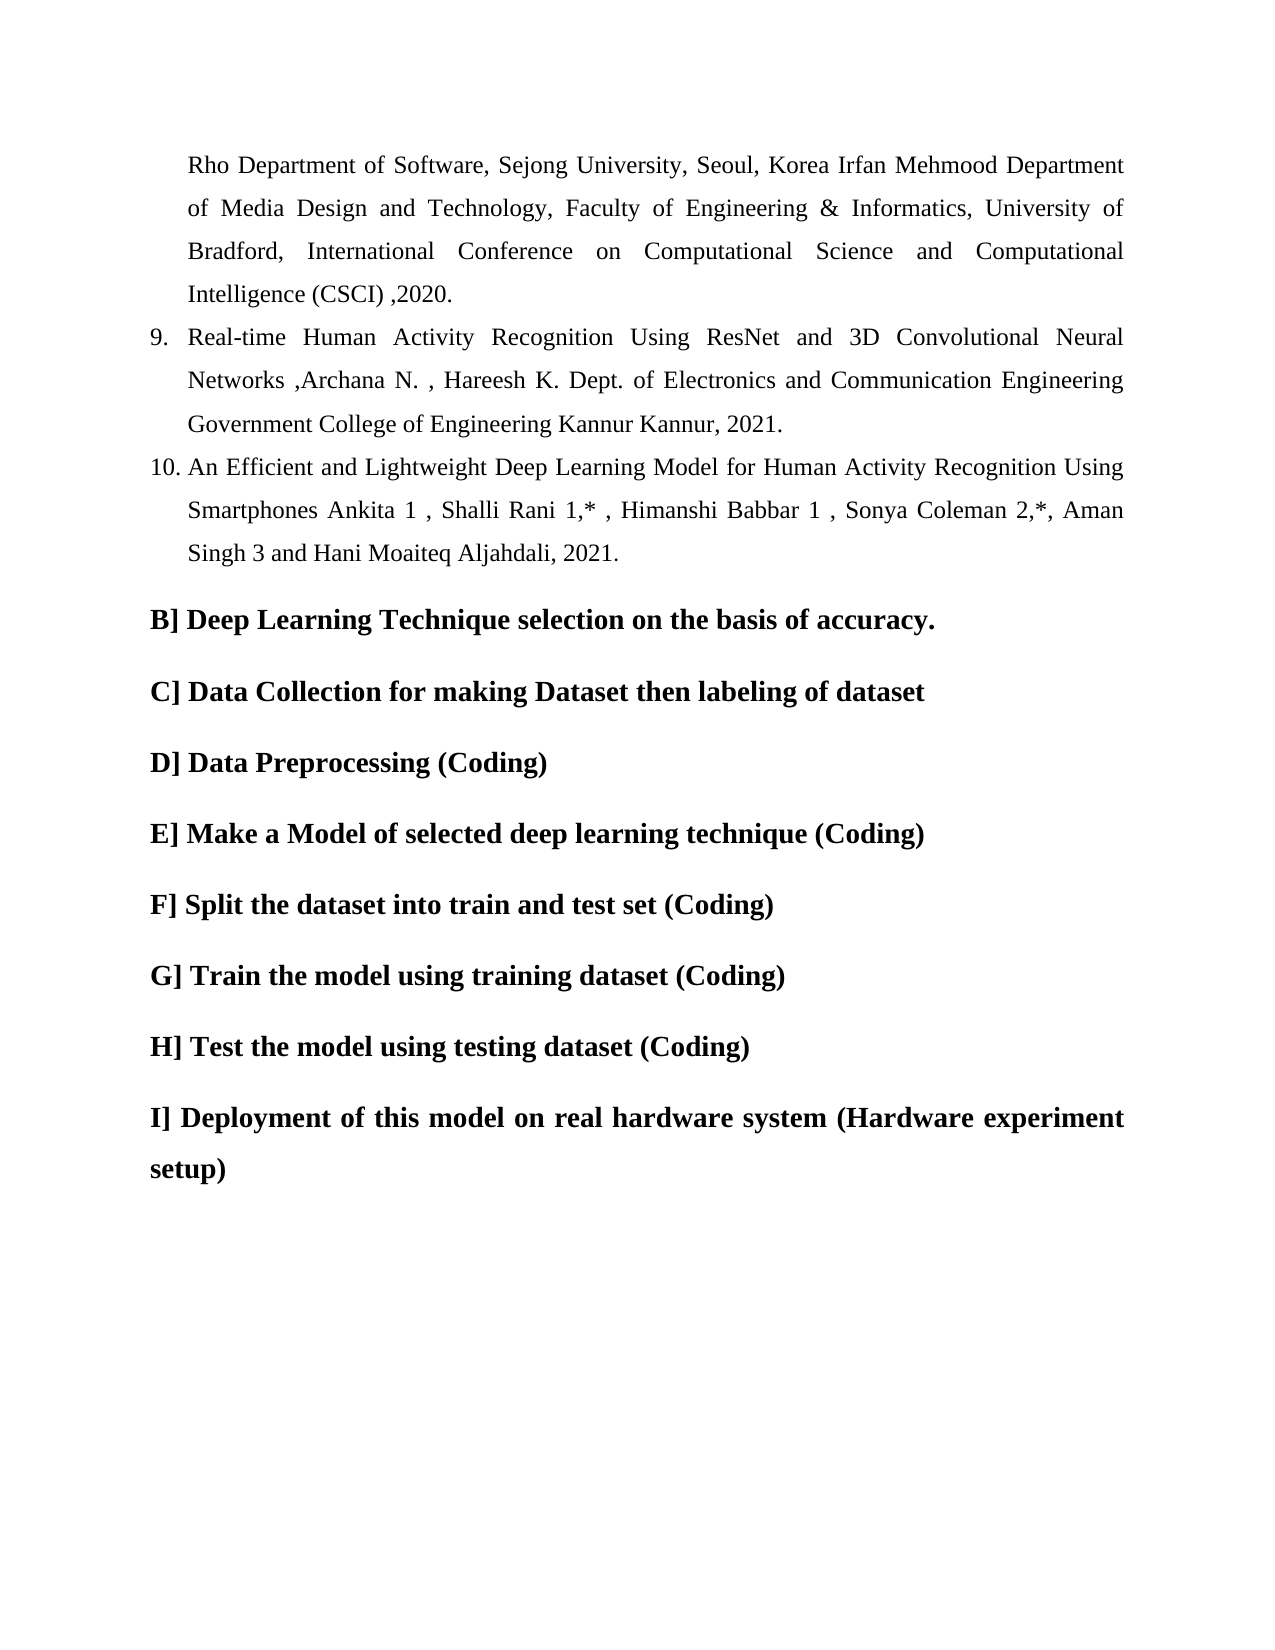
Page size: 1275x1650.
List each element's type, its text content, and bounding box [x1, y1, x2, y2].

text H] Test the model using testing dataset (Coding) [150, 1029, 1125, 1063]
text G] Train the model using training dataset (Coding) [150, 958, 1125, 992]
text E] Make a Model of selected deep learning technique (Coding) [150, 816, 1125, 849]
text C] Data Collection for making Dataset then labeling of dataset [150, 674, 1125, 707]
list An Efficient and Lightweight Deep Learning Model for Human Activity Recognition Using Smartphones Ankita 1 , Shalli Rani 1,* , Himanshi Babbar 1 , Sonya Coleman 2,*, Aman Singh 3 and Hani Moaiteq Aljahdali, 2021. [150, 452, 1125, 567]
text F] Split the dataset into train and test set (Coding) [150, 887, 1125, 921]
list Real-time Human Activity Recognition Using ResNet and 3D Convolutional Neural Networks ,Archana N. , Hareesh K. Dept. of Electronics and Communication Engineering Government College of Engineering Kannur Kannur, 2021. [150, 322, 1125, 437]
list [150, 150, 1125, 308]
text I] Deployment of this model on real hardware system (Hardware experiment setup) [150, 1101, 1125, 1184]
text D] Data Preprocessing (Coding) [150, 745, 1125, 778]
text B] Deep Learning Technique selection on the basis of accuracy. [150, 602, 1125, 636]
